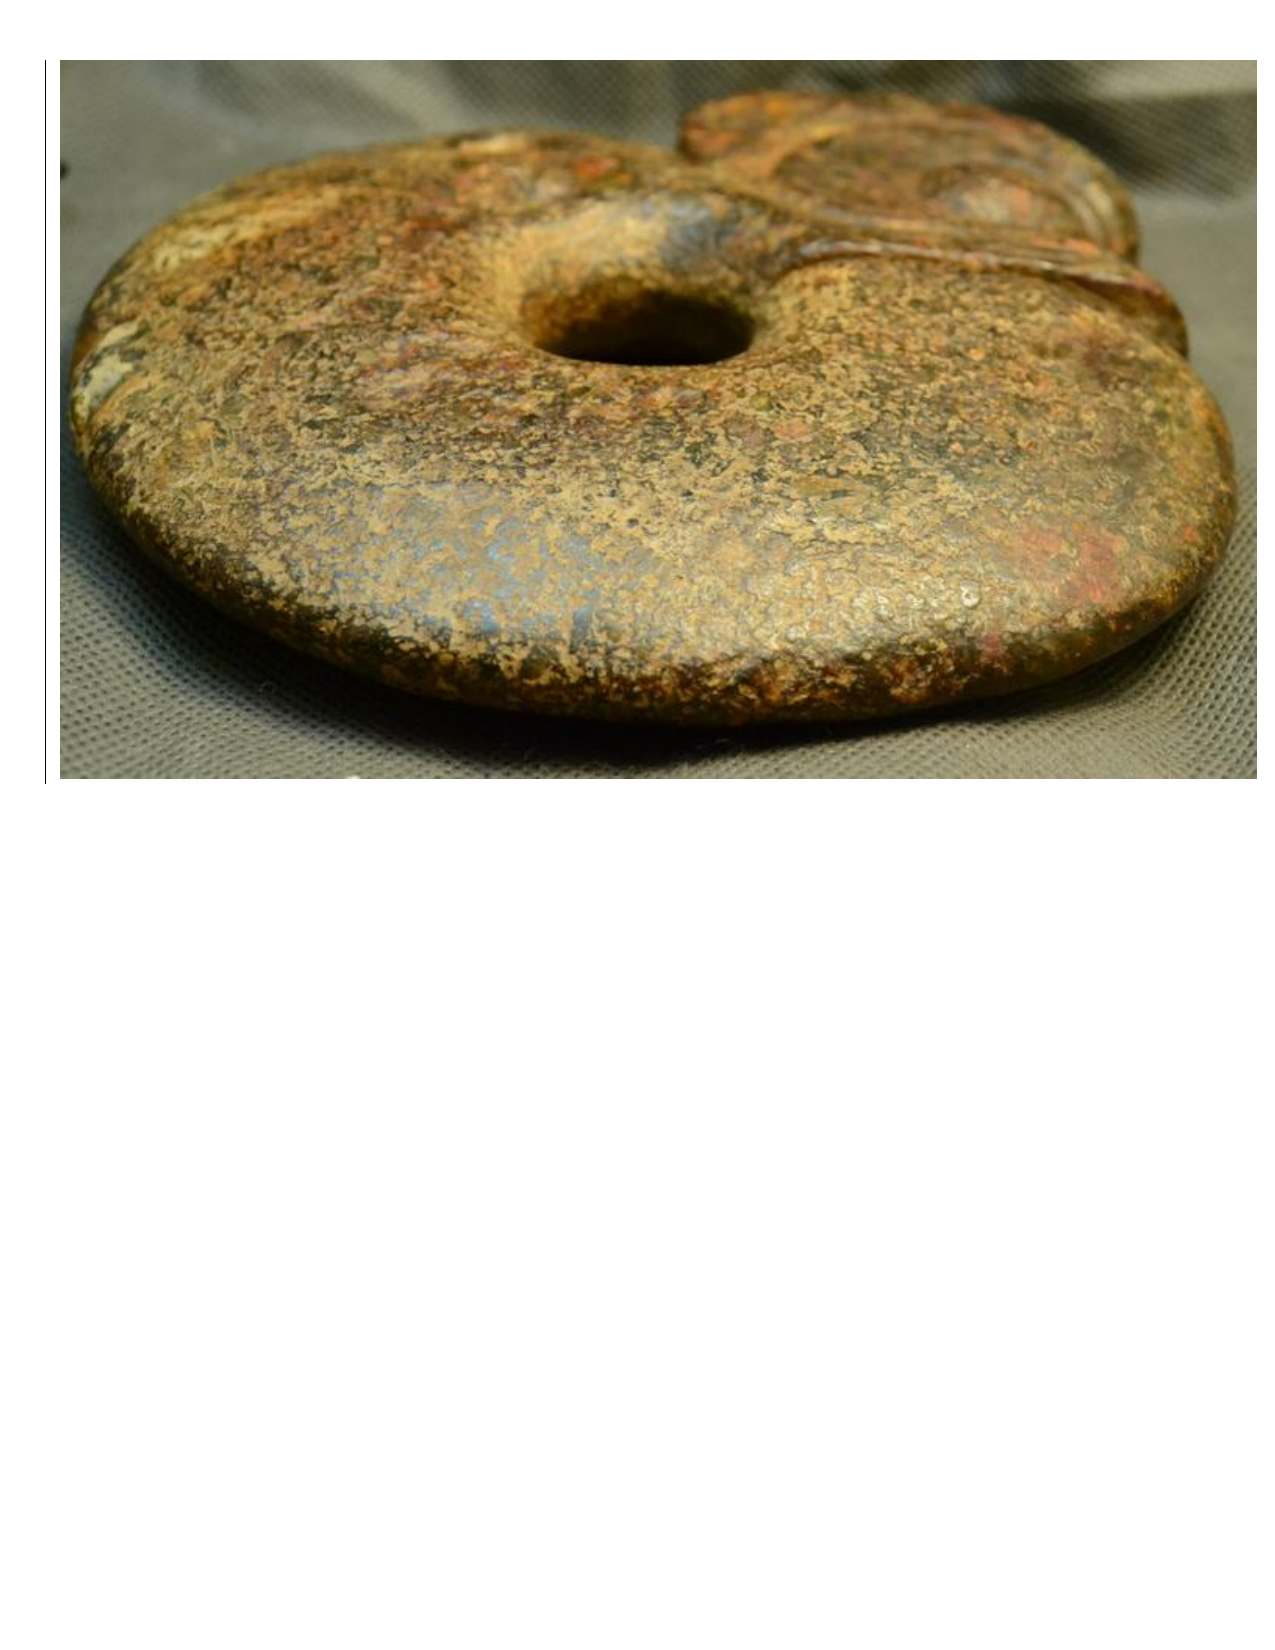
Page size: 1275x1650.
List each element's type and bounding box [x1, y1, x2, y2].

picture [60, 60, 1257, 779]
